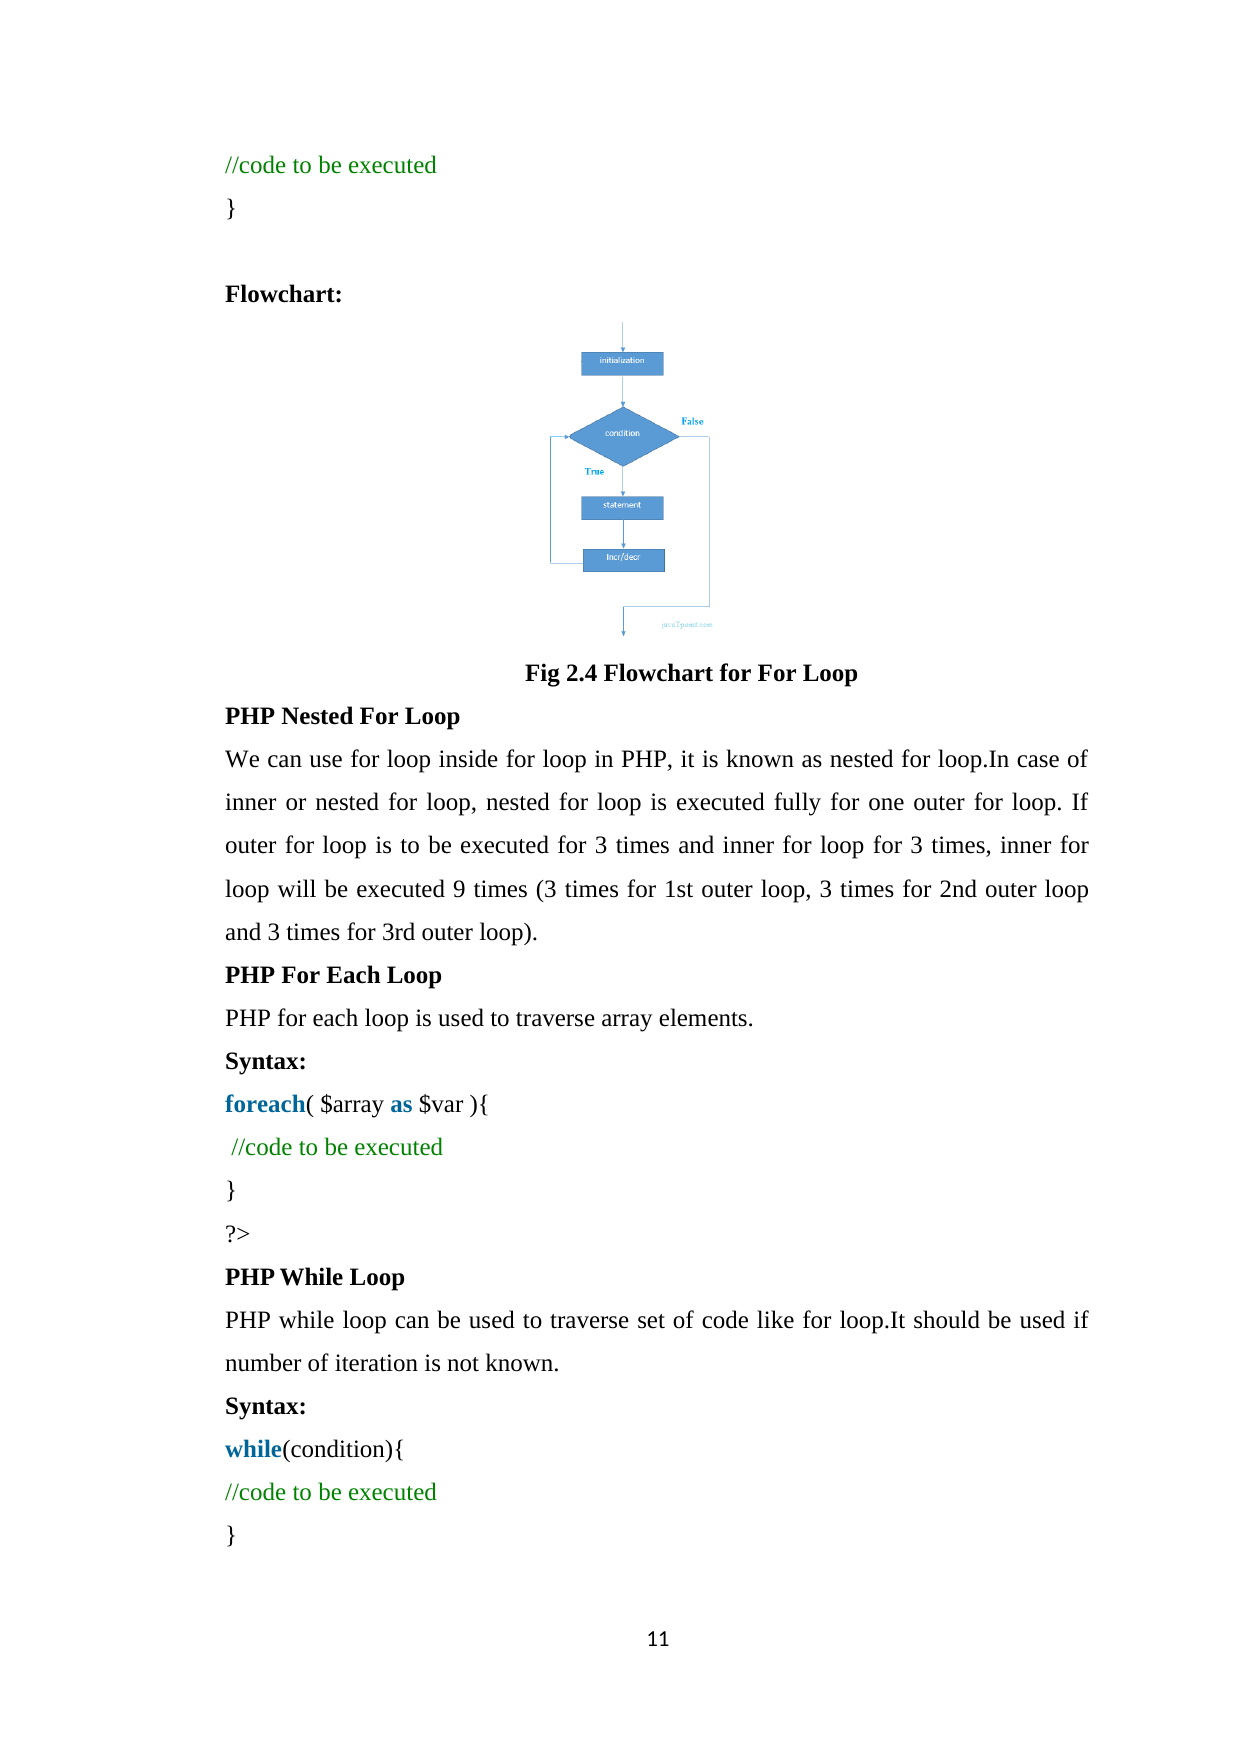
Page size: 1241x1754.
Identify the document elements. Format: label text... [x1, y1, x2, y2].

text } [225, 1176, 1090, 1204]
text //code to be executed [225, 1477, 1090, 1506]
picture [531, 307, 781, 644]
text PHP for each loop is used to traverse array elements. [225, 1003, 1090, 1032]
text while(condition){ [225, 1434, 1090, 1463]
text PHP While Loop [225, 1262, 1090, 1291]
subtitle PHP For Each Loop [225, 960, 1090, 989]
text We can use for loop inside for loop in PHP, it is known as nested for loop.In case of inner or nested for loop, nested for loop is executed fully for one outer for loop. If outer for loop is to be executed for 3 times and inner for loop for 3 times, inner for loop will be executed 9 times (3 times for 1st outer loop, 3 times for 2nd outer loop and 3 times for 3rd outer loop). [225, 744, 1090, 946]
text } [225, 1521, 1090, 1549]
text ?> [225, 1219, 1090, 1247]
text //code to be executed [225, 150, 1090, 179]
text } [225, 193, 1090, 222]
subtitle PHP Nested For Loop [225, 701, 1090, 730]
text //code to be executed [225, 1132, 1090, 1161]
text foreach( $array as $var ){ [225, 1089, 1090, 1118]
text PHP while loop can be used to traverse set of code like for loop.It should be used if number of iteration is not known. [225, 1305, 1090, 1377]
text Syntax: [225, 1046, 1090, 1075]
text Syntax: [225, 1391, 1090, 1420]
text Flowchart: [225, 279, 1090, 308]
